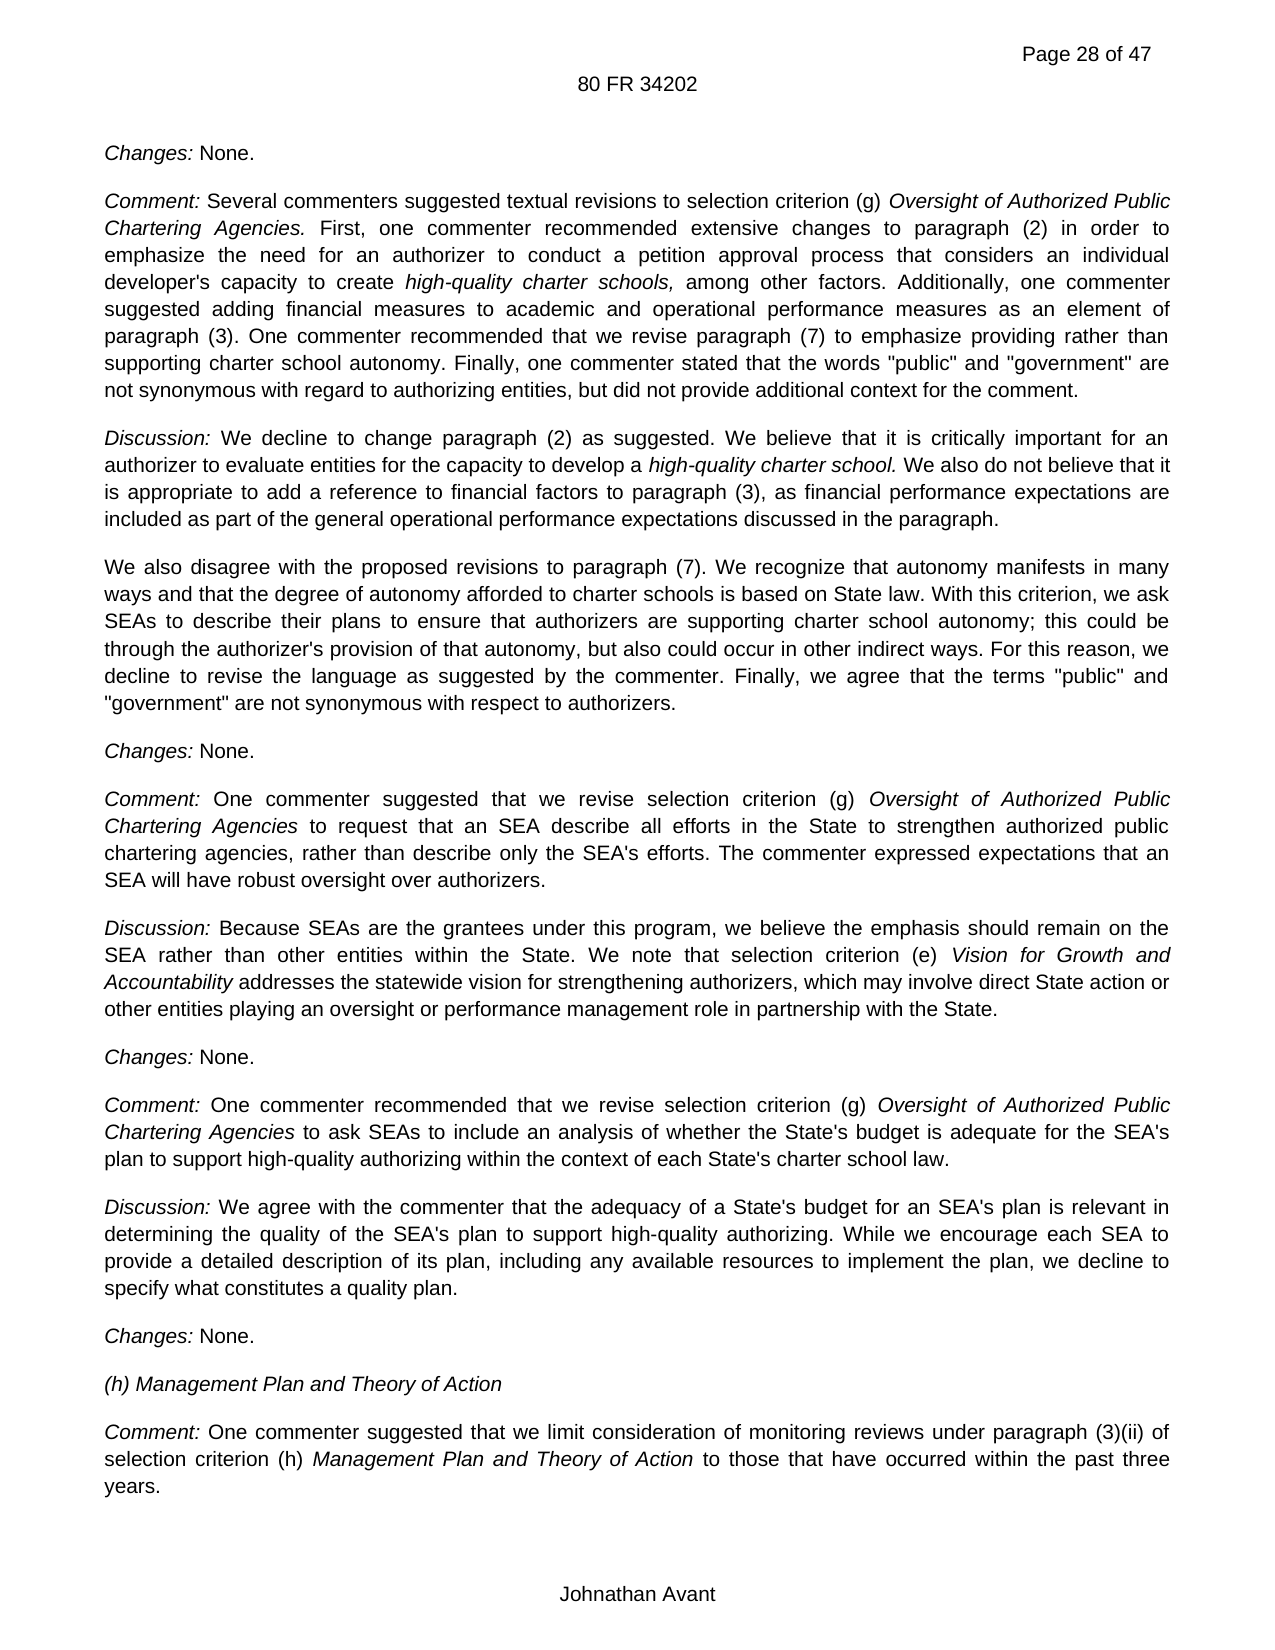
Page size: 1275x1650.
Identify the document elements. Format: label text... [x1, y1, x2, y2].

text Discussion: We decline to change paragraph (2) as suggested. We believe that it is critically important for an authorizer to evaluate entities for the capacity to develop a high-quality charter school. We also do not believe that it is appropriate to add a reference to financial factors to paragraph (3), as financial performance expectations are included as part of the general operational performance expectations discussed in the paragraph. [104, 423, 1171, 531]
text Discussion: Because SEAs are the grantees under this program, we believe the emphasis should remain on the SEA rather than other entities within the State. We note that selection criterion (e) Vision for Growth and Accountability addresses the statewide vision for strengthening authorizers, which may involve direct State action or other entities playing an oversight or performance management role in partnership with the State. [104, 912, 1171, 1021]
text Comment: One commenter recommended that we revise selection criterion (g) Oversight of Authorized Public Chartering Agencies to ask SEAs to include an analysis of whether the State's budget is adequate for the SEA's plan to support high-quality authorizing within the context of each State's charter school law. [104, 1089, 1171, 1171]
text We also disagree with the proposed revisions to paragraph (7). We recognize that autonomy manifests in many ways and that the degree of autonomy afforded to charter schools is based on State law. With this criterion, we ask SEAs to describe their plans to ensure that authorizers are supporting charter school autonomy; this could be through the authorizer's provision of that autonomy, but also could occur in other indirect ways. For this reason, we decline to revise the language as suggested by the commenter. Finally, we agree that the terms "public" and "government" are not synonymous with respect to authorizers. [104, 552, 1171, 714]
text Comment: One commenter suggested that we revise selection criterion (g) Oversight of Authorized Public Chartering Agencies to request that an SEA describe all efforts in the State to strengthen authorized public chartering agencies, rather than describe only the SEA's efforts. The commenter expressed expectations that an SEA will have robust oversight over authorizers. [104, 783, 1171, 892]
text Changes: None. [104, 1042, 1171, 1069]
text Comment: Several commenters suggested textual revisions to selection criterion (g) Oversight of Authorized Public Chartering Agencies. First, one commenter recommended extensive changes to paragraph (2) in order to emphasize the need for an authorizer to conduct a petition approval process that considers an individual developer's capacity to create high-quality charter schools, among other factors. Additionally, one commenter suggested adding financial measures to academic and operational performance measures as an element of paragraph (3). One commenter recommended that we revise paragraph (7) to emphasize providing rather than supporting charter school autonomy. Finally, one commenter stated that the words "public" and "government" are not synonymous with regard to authorizing entities, but did not provide additional context for the comment. [104, 185, 1171, 402]
text (h) Management Plan and Theory of Action [104, 1369, 1171, 1396]
text Changes: None. [104, 137, 1171, 164]
text Changes: None. [104, 735, 1171, 762]
text Changes: None. [104, 1321, 1171, 1348]
text Discussion: We agree with the commenter that the adequacy of a State's budget for an SEA's plan is relevant in determining the quality of the SEA's plan to support high-quality authorizing. While we encourage each SEA to provide a detailed description of its plan, including any available resources to implement the plan, we decline to specify what constitutes a quality plan. [104, 1192, 1171, 1300]
text Comment: One commenter suggested that we limit consideration of monitoring reviews under paragraph (3)(ii) of selection criterion (h) Management Plan and Theory of Action to those that have occurred within the past three years. [104, 1417, 1171, 1498]
